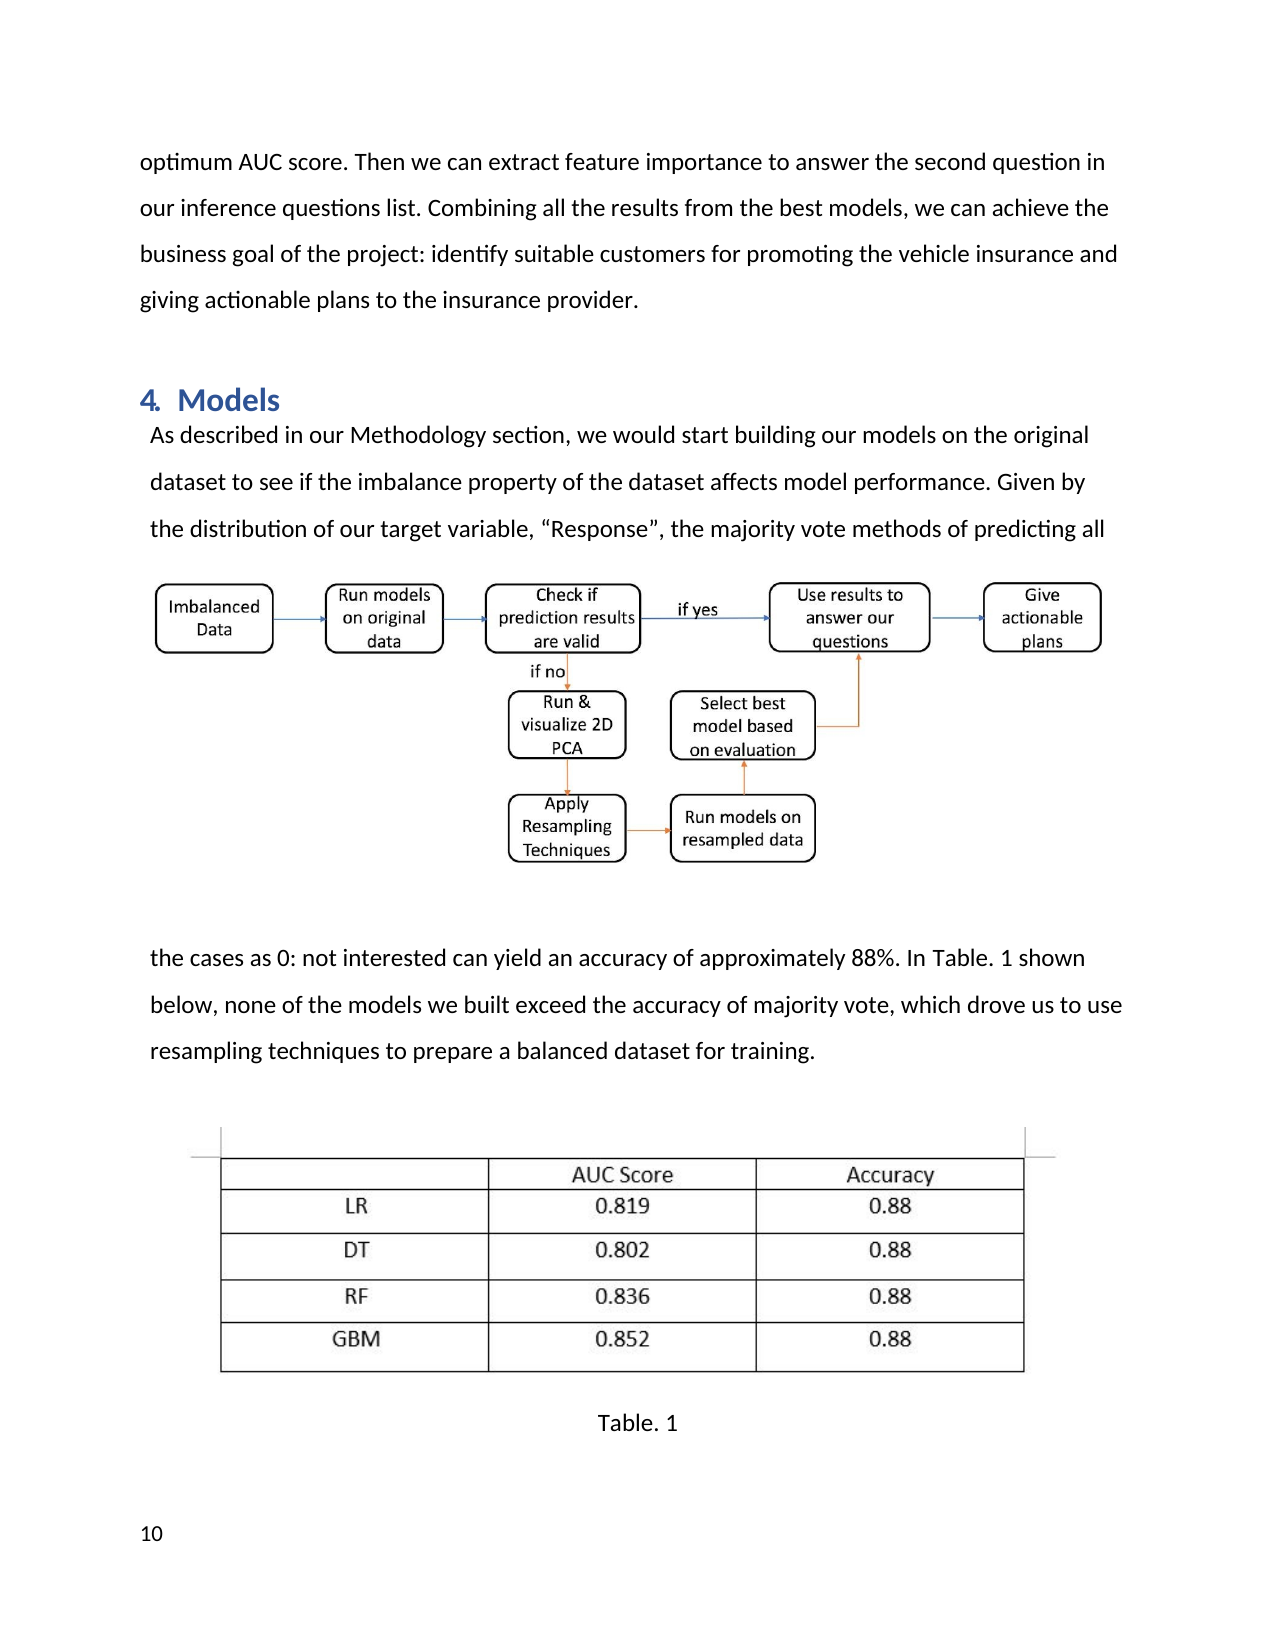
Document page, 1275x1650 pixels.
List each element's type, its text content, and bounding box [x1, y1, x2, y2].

text As described in our Methodology section, we would start building our models on the original dataset to see if the imbalance property of the dataset affects model performance. Given by the distribution of our target variable, “Response”, the majority vote methods of predicting all [150, 419, 1125, 543]
subtitle Models [139, 379, 1192, 419]
picture [187, 1127, 1062, 1375]
text the cases as 0: not interested can yield an accuracy of approximately 88%. In Table. 1 shown below, none of the models we built exceed the accuracy of majority vote, which drove us to use resampling techniques to prepare a balanced dataset for training. [150, 942, 1125, 1066]
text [139, 146, 1122, 314]
picture [154, 580, 1103, 863]
